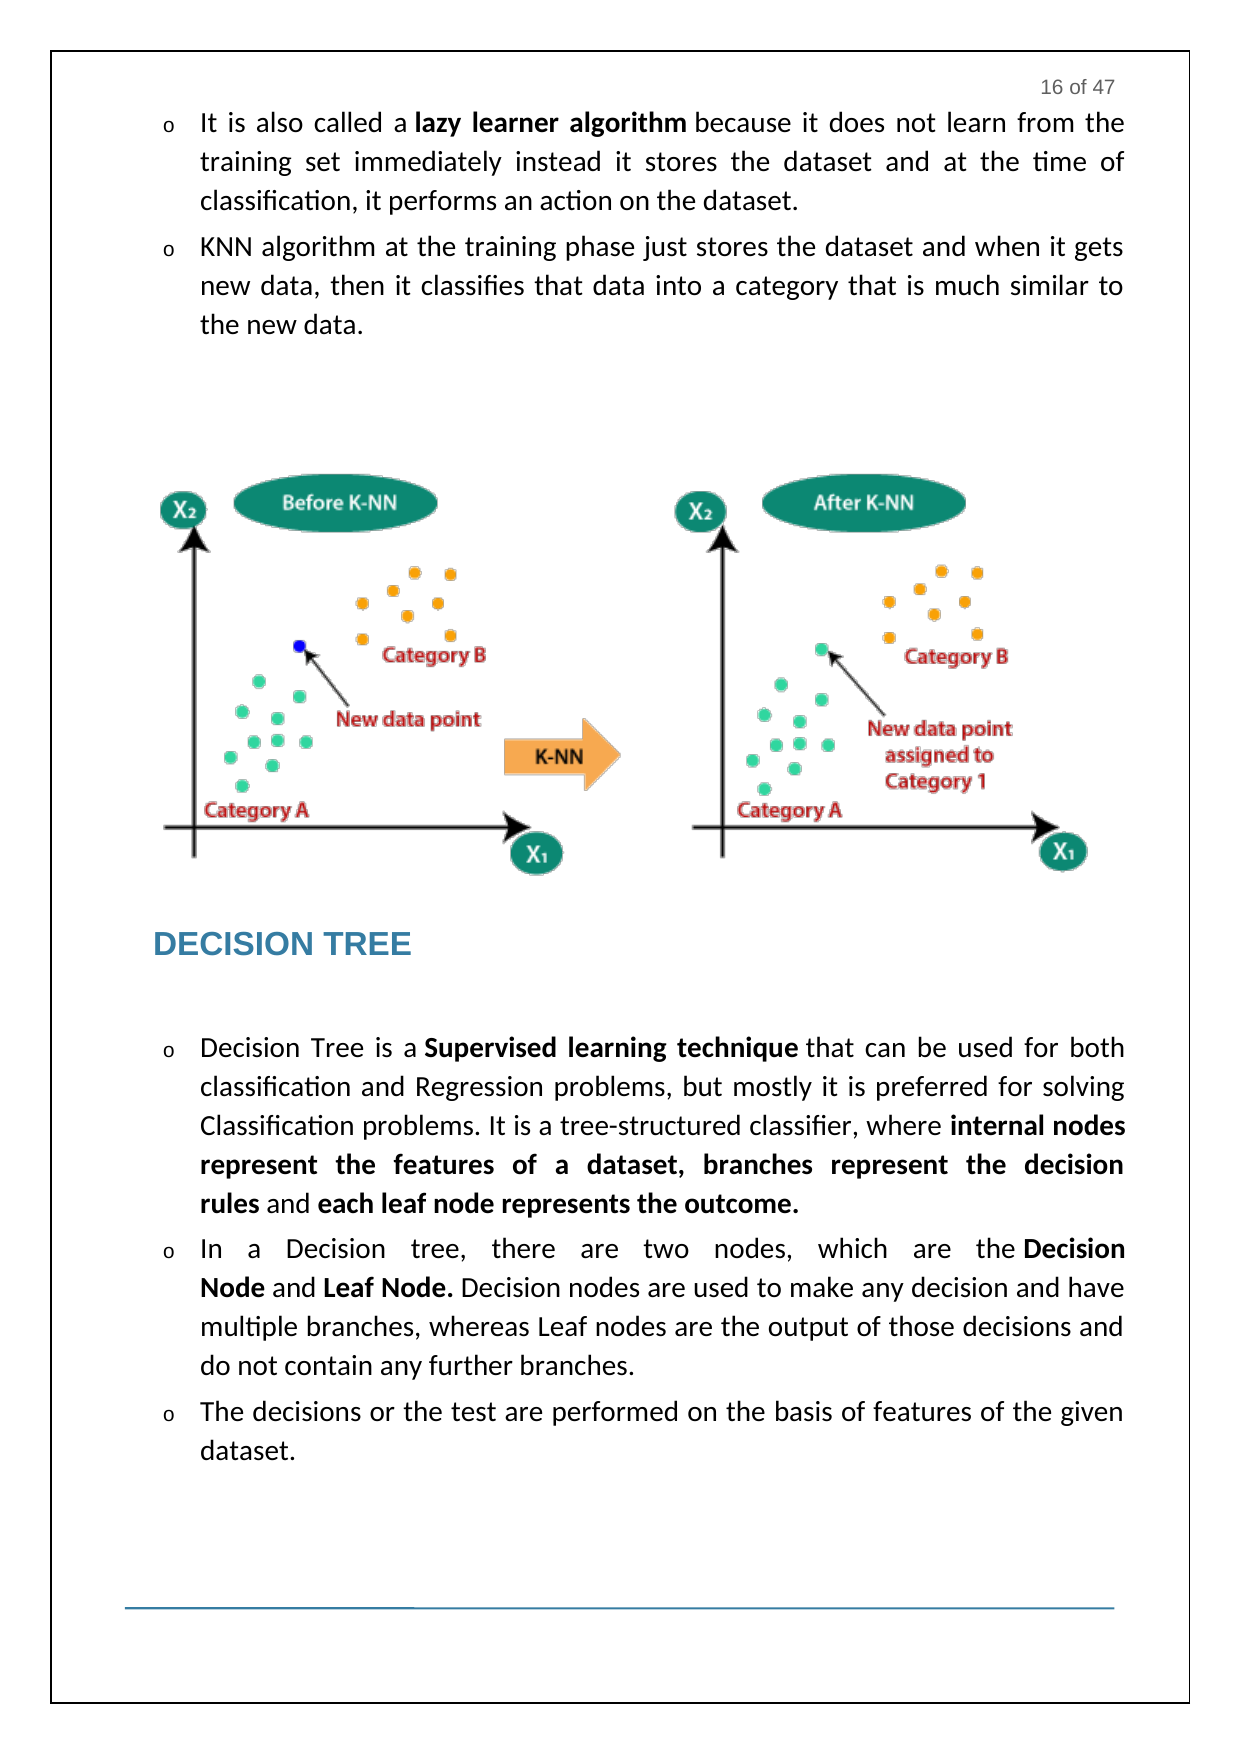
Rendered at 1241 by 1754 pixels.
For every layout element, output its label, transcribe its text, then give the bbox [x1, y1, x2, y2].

list In a Decision tree, there are two nodes, which are the Decision Node and Leaf Node. Decision nodes are used to make any decision and have multiple branches, whereas Leaf nodes are the output of those decisions and do not contain any further branches. [162, 1227, 1126, 1383]
list KNN algorithm at the training phase just stores the dataset and when it gets new data, then it classifies that data into a category that is much similar to the new data. [162, 224, 1126, 342]
picture [153, 429, 1091, 899]
list Decision Tree is a Supervised learning technique that can be used for both classification and Regression problems, but mostly it is preferred for solving Classification problems. It is a tree-structured classifier, where internal nodes represent the features of a dataset, branches represent the decision rules and each leaf node represents the outcome. [162, 1025, 1126, 1221]
list The decisions or the test are performed on the basis of features of the given dataset. [162, 1389, 1126, 1467]
list It is also called a lazy learner algorithm because it does not learn from the training set immediately instead it stores the dataset and at the time of classification, it performs an action on the dataset. [162, 101, 1126, 218]
subtitle DECISION TREE [153, 924, 1056, 962]
